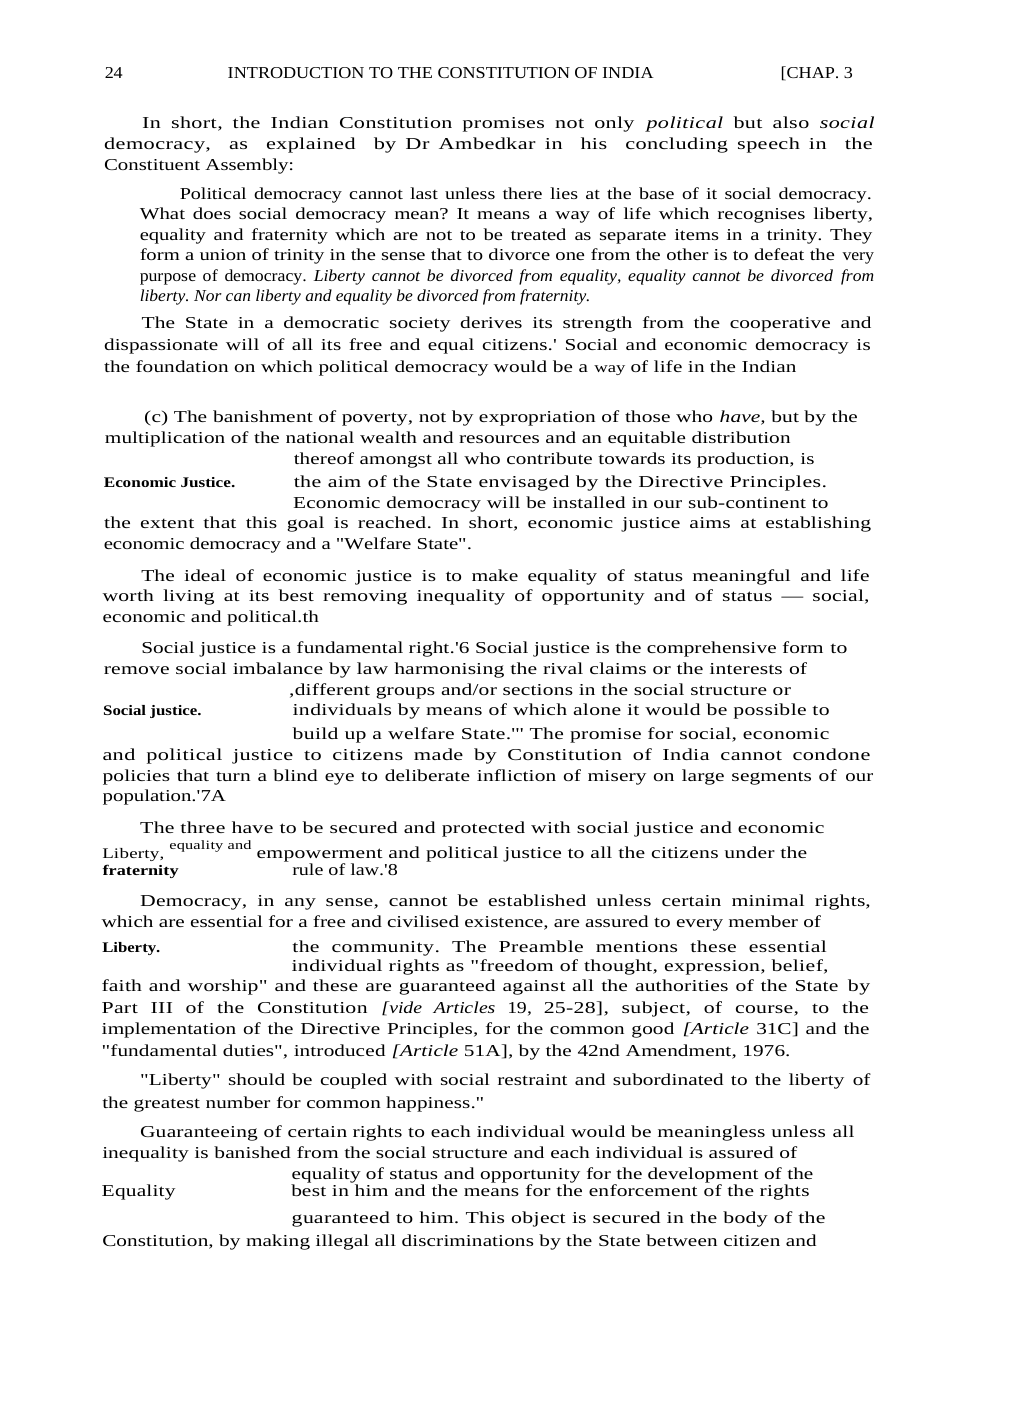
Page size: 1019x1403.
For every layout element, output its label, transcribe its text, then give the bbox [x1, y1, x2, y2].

text In short, the Indian Constitution promises not only political but also social democracy, as explained by Dr Ambedkar in his concluding speech in the Constituent Assembly: [104, 112, 874, 174]
text Liberty. the community. The Preamble mentions these essential [102, 938, 1019, 957]
text guaranteed to him. This object is secured in the body of the [291, 1208, 1019, 1227]
text faith and worship" and these are guaranteed against all the authorities of the State by Part III of the Constitution [vide Articles 19, 25-28], subject, of course, to the implementation of the Directive Principles, for the common good [Article 31C] and the "fundamental duties", introduced [Article 51A], by the 42nd Amendment, 1976. [101, 974, 870, 1060]
text the extent that this goal is reached. In short, economic justice aims at establishing economic democracy and a "Welfare State". [103, 512, 872, 554]
text Equality best in him and the means for the enforcement of the rights [101, 1183, 1019, 1199]
text Guaranteeing of certain rights to each individual would be meaningless unless all inequality is banished from the social structure and each individual is assured of equality of status and opportunity for the development of the [102, 1121, 871, 1183]
text Political democracy cannot last unless there lies at the base of it social democracy. What does social democracy mean? It means a way of life which recognises liberty, equality and fraternity which are not to be treated as separate items in a trinity. They form a union of trinity in the sense that to divorce one from the other is to defeat the very purpose of democracy. Liberty cannot be divorced from equality, equality cannot be divorced from liberty. Nor can liberty and equality be divorced from fraternity. [139, 183, 874, 306]
text Social justice is a fundamental right.'6 Social justice is the comprehensive form to remove social imbalance by law harmonising the rival claims or the interests of ,different groups and/or sections in the social structure or [103, 637, 873, 700]
text Democracy, in any sense, cannot be established unless certain minimal rights, which are essential for a free and civilised existence, are assured to every member of [101, 889, 872, 931]
text The State in a democratic society derives its strength from the cooperative and dispassionate will of all its free and equal citizens.' Social and economic democracy is the foundation on which political democracy would be a way of life in the Indian [104, 311, 873, 377]
text individual rights as "freedom of thought, expression, belief, [291, 957, 1019, 974]
text Economic democracy will be installed in our sub-continent to [293, 493, 1019, 512]
text Constitution, by making illegal all discriminations by the State between citizen and [102, 1231, 1019, 1250]
text (c) The banishment of poverty, not by expropriation of those who have, but by the multiplication of the national wealth and resources and an equitable distribution thereof amongst all who contribute towards its production, is [104, 406, 872, 468]
text Liberty, equality and empowerment and political justice to all the citizens under the [102, 843, 1019, 862]
text The ideal of economic justice is to make equality of status meaningful and life worth living at its best removing inequality of opportunity and of status — social, economic and political.th [102, 564, 871, 627]
text build up a welfare State.''' The promise for social, economic [292, 724, 1019, 743]
text fraternity rule of law.'8 [102, 862, 1019, 878]
text The three have to be secured and protected with social justice and economic [140, 818, 1019, 837]
text Social justice. individuals by means of which alone it would be possible to [103, 700, 1019, 719]
text 24 INTRODUCTION TO THE CONSTITUTION OF INDIA [CHAP. 3 [104, 63, 1019, 82]
text and political justice to citizens made by Constitution of India cannot condone policies that turn a blind eye to deliberate infliction of misery on large segments of our population.'7A [102, 743, 873, 806]
text Economic Justice. the aim of the State envisaged by the Directive Principles. [103, 472, 1019, 491]
text "Liberty" should be coupled with social restraint and subordinated to the liberty of the greatest number for common happiness." [102, 1067, 870, 1113]
